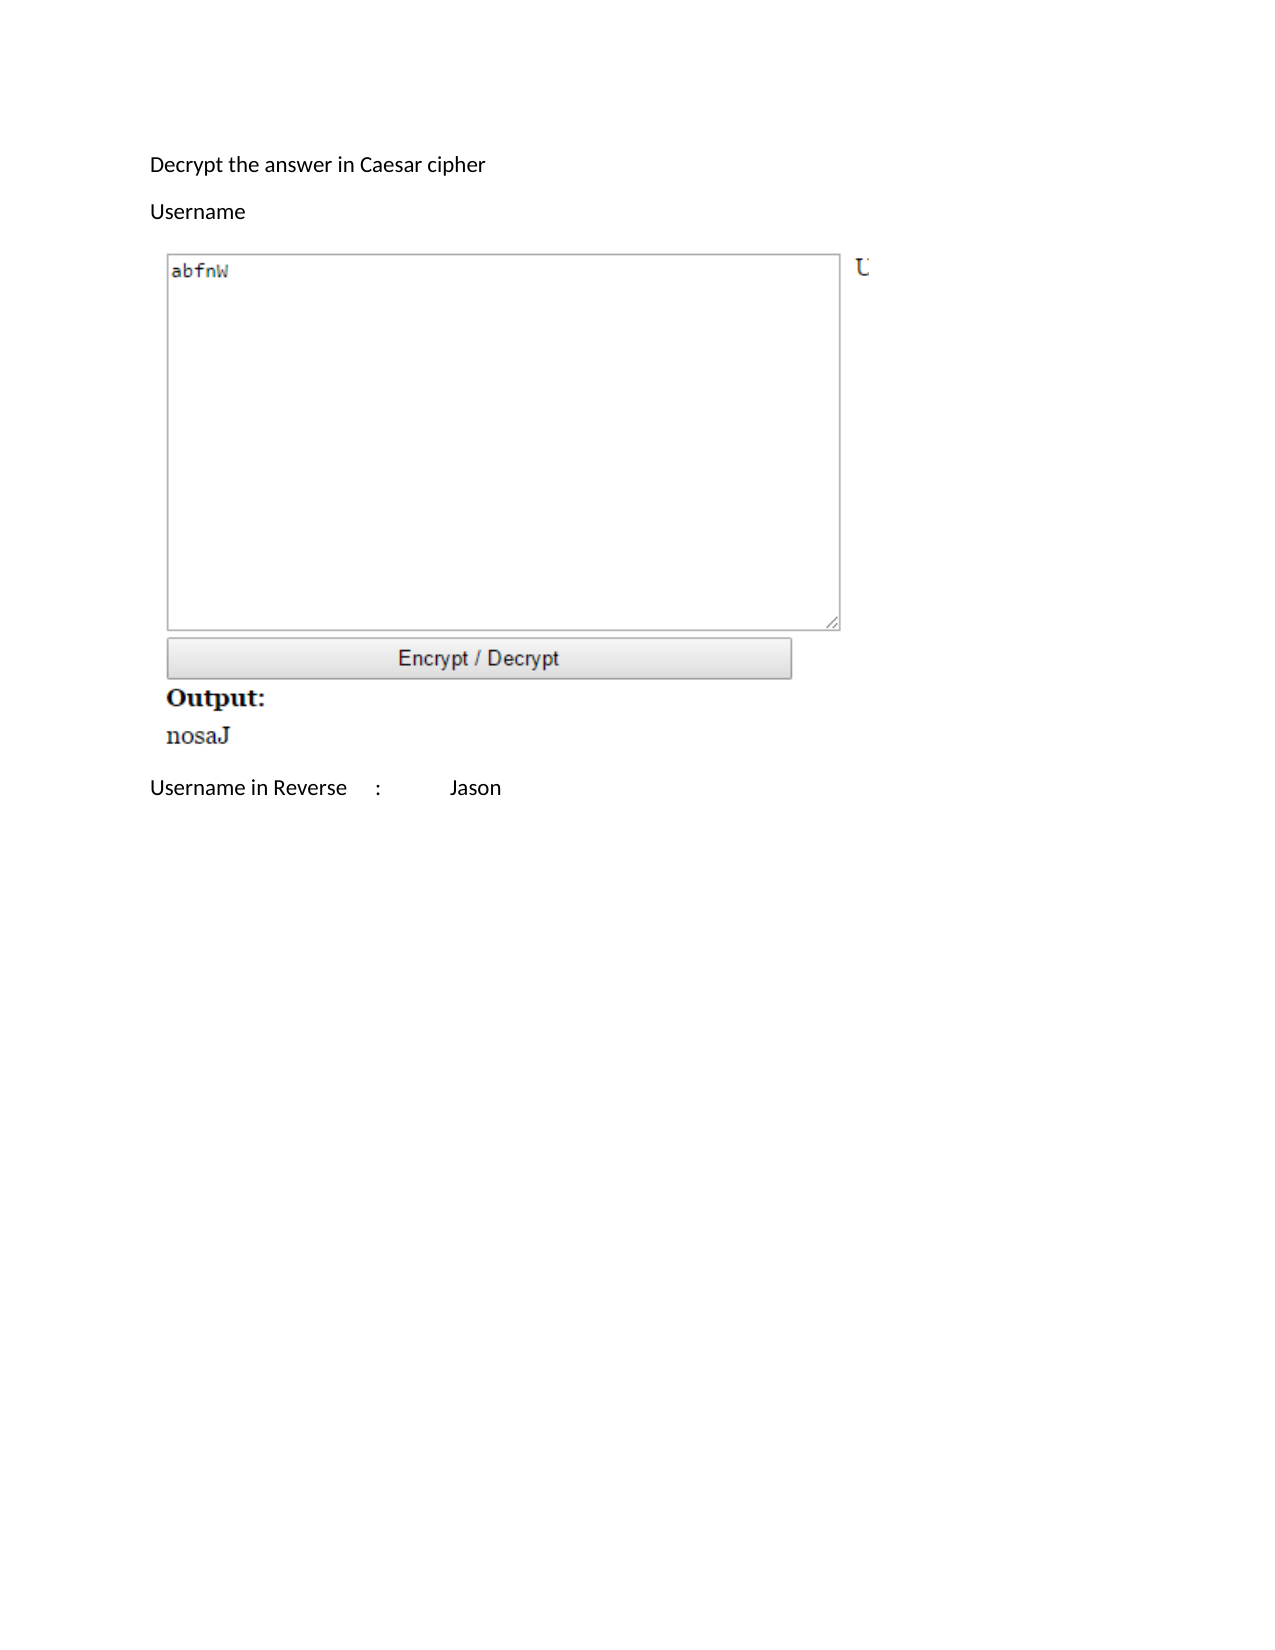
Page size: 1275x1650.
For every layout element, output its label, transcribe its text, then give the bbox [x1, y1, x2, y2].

picture [150, 243, 869, 755]
text Username [150, 197, 1125, 225]
text Decrypt the answer in Caesar cipher [150, 150, 1125, 178]
text Username in Reverse : Jason [150, 773, 1125, 802]
